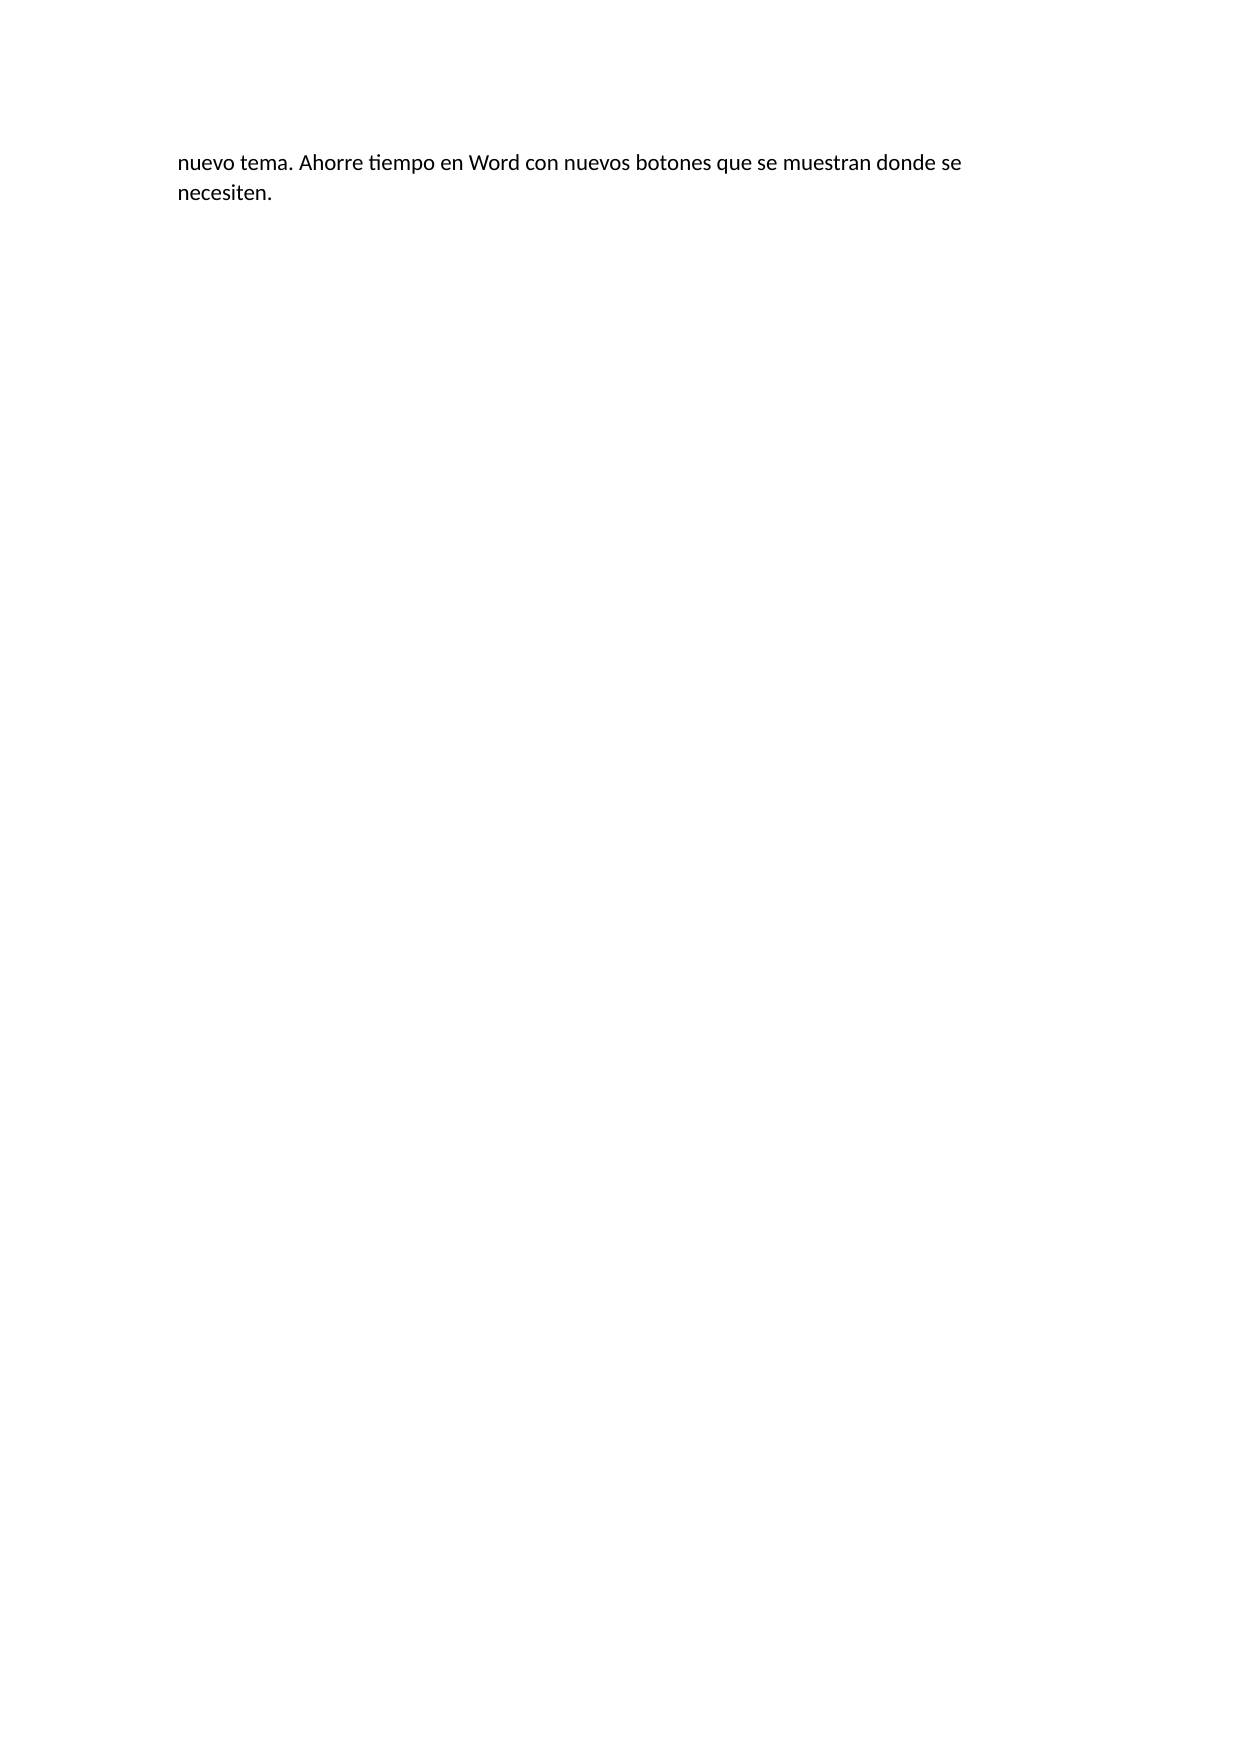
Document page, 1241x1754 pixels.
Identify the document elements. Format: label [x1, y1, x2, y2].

text [177, 148, 1063, 206]
